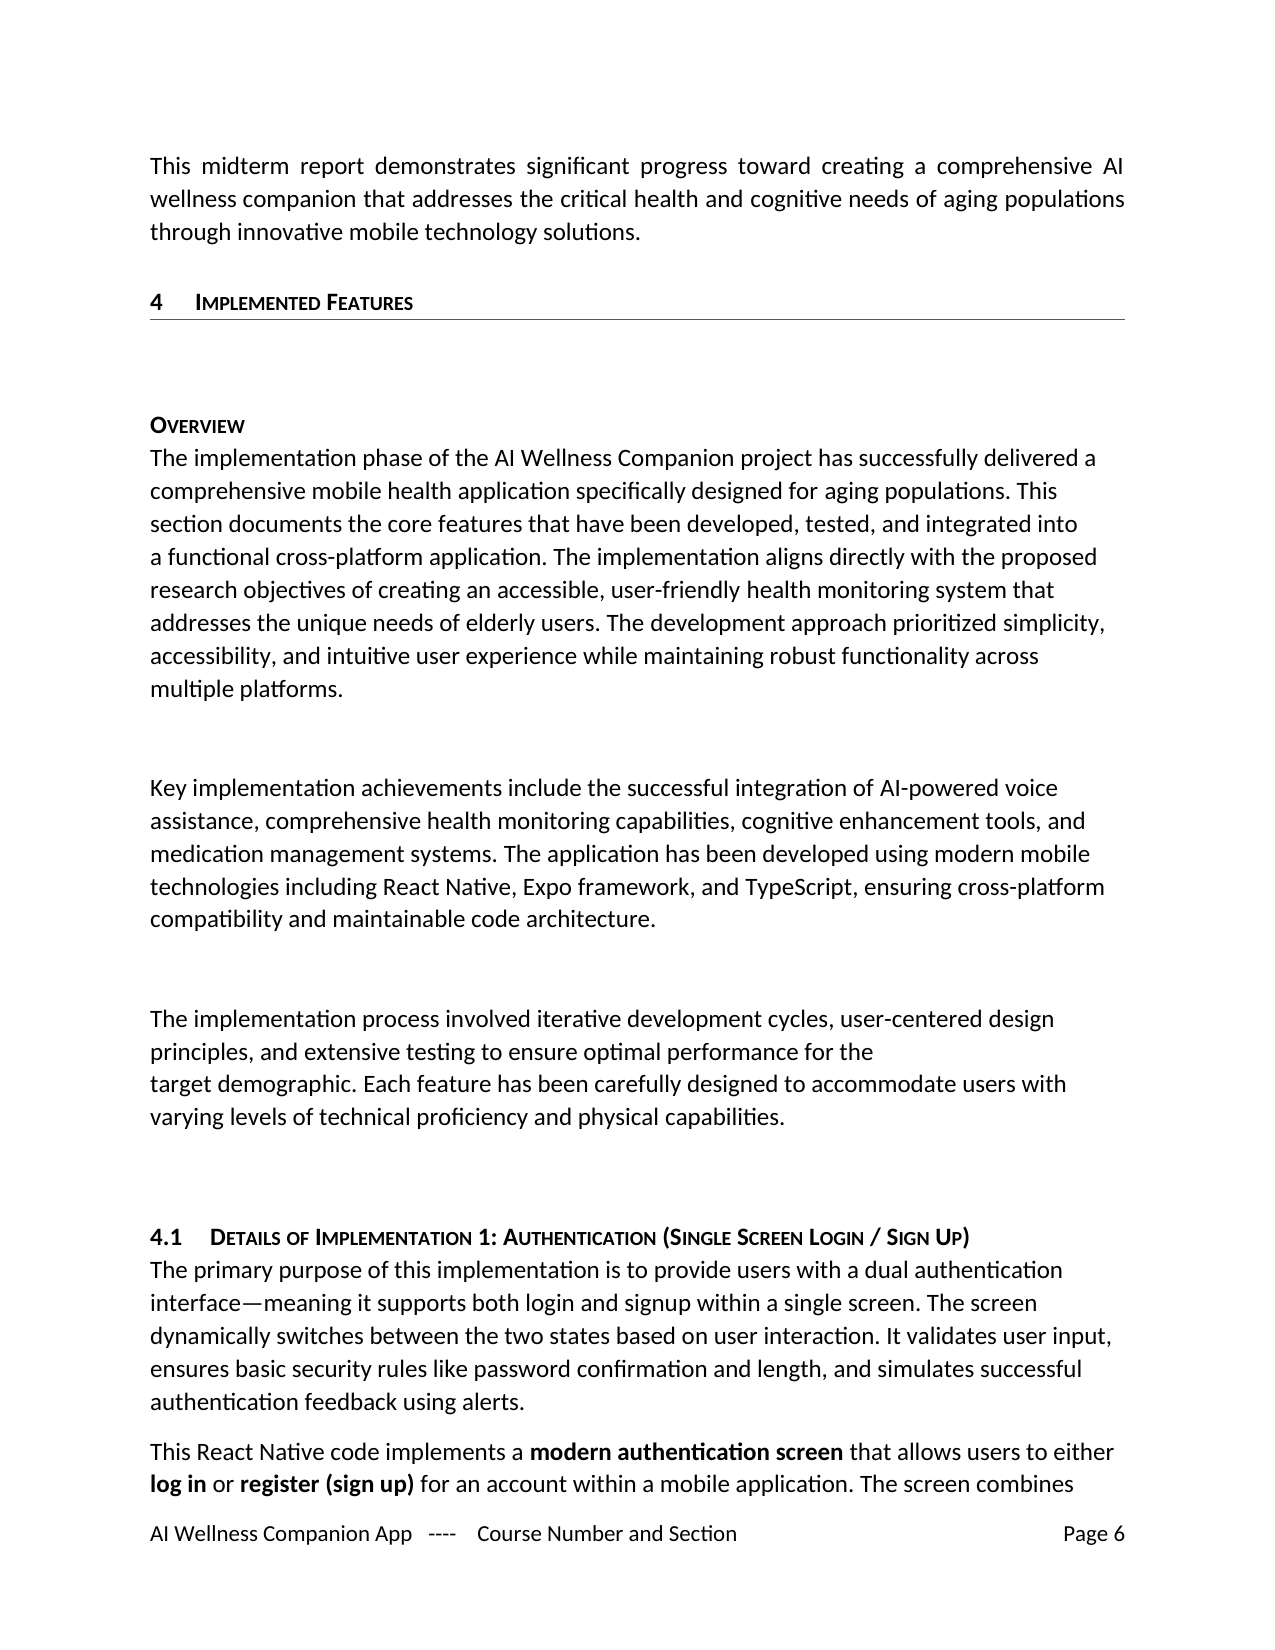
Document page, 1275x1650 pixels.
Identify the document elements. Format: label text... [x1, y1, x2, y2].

text The implementation process involved iterative development cycles, user-centered design principles, and extensive testing to ensure optimal performance for the target demographic. Each feature has been carefully designed to accommodate users with varying levels of technical proficiency and physical capabilities. [150, 1003, 1125, 1132]
subtitle Details of Implementation 1: Authentication (Single Screen Login / Sign Up) [150, 1221, 1125, 1252]
subtitle Overview [150, 409, 1125, 440]
text This midterm report demonstrates significant progress toward creating a comprehensive AI wellness companion that addresses the critical health and cognitive needs of aging populations through innovative mobile technology solutions. [150, 150, 1125, 246]
subtitle Implemented Features [150, 286, 1125, 319]
text Key implementation achievements include the successful integration of AI-powered voice assistance, comprehensive health monitoring capabilities, cognitive enhancement tools, and medication management systems. The application has been developed using modern mobile technologies including React Native, Expo framework, and TypeScript, ensuring cross-platform compatibility and maintainable code architecture. [150, 772, 1125, 934]
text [150, 1436, 1125, 1499]
text The primary purpose of this implementation is to provide users with a dual authentication interface—meaning it supports both login and signup within a single screen. The screen dynamically switches between the two states based on user interaction. It validates user input, ensures basic security rules like password confirmation and length, and simulates successful authentication feedback using alerts. [150, 1254, 1125, 1417]
text The implementation phase of the AI Wellness Companion project has successfully delivered a comprehensive mobile health application specifically designed for aging populations. This section documents the core features that have been developed, tested, and integrated into a functional cross-platform application. The implementation aligns directly with the proposed research objectives of creating an accessible, user-friendly health monitoring system that addresses the unique needs of elderly users. The development approach prioritized simplicity, accessibility, and intuitive user experience while maintaining robust functionality across multiple platforms. [150, 442, 1125, 703]
